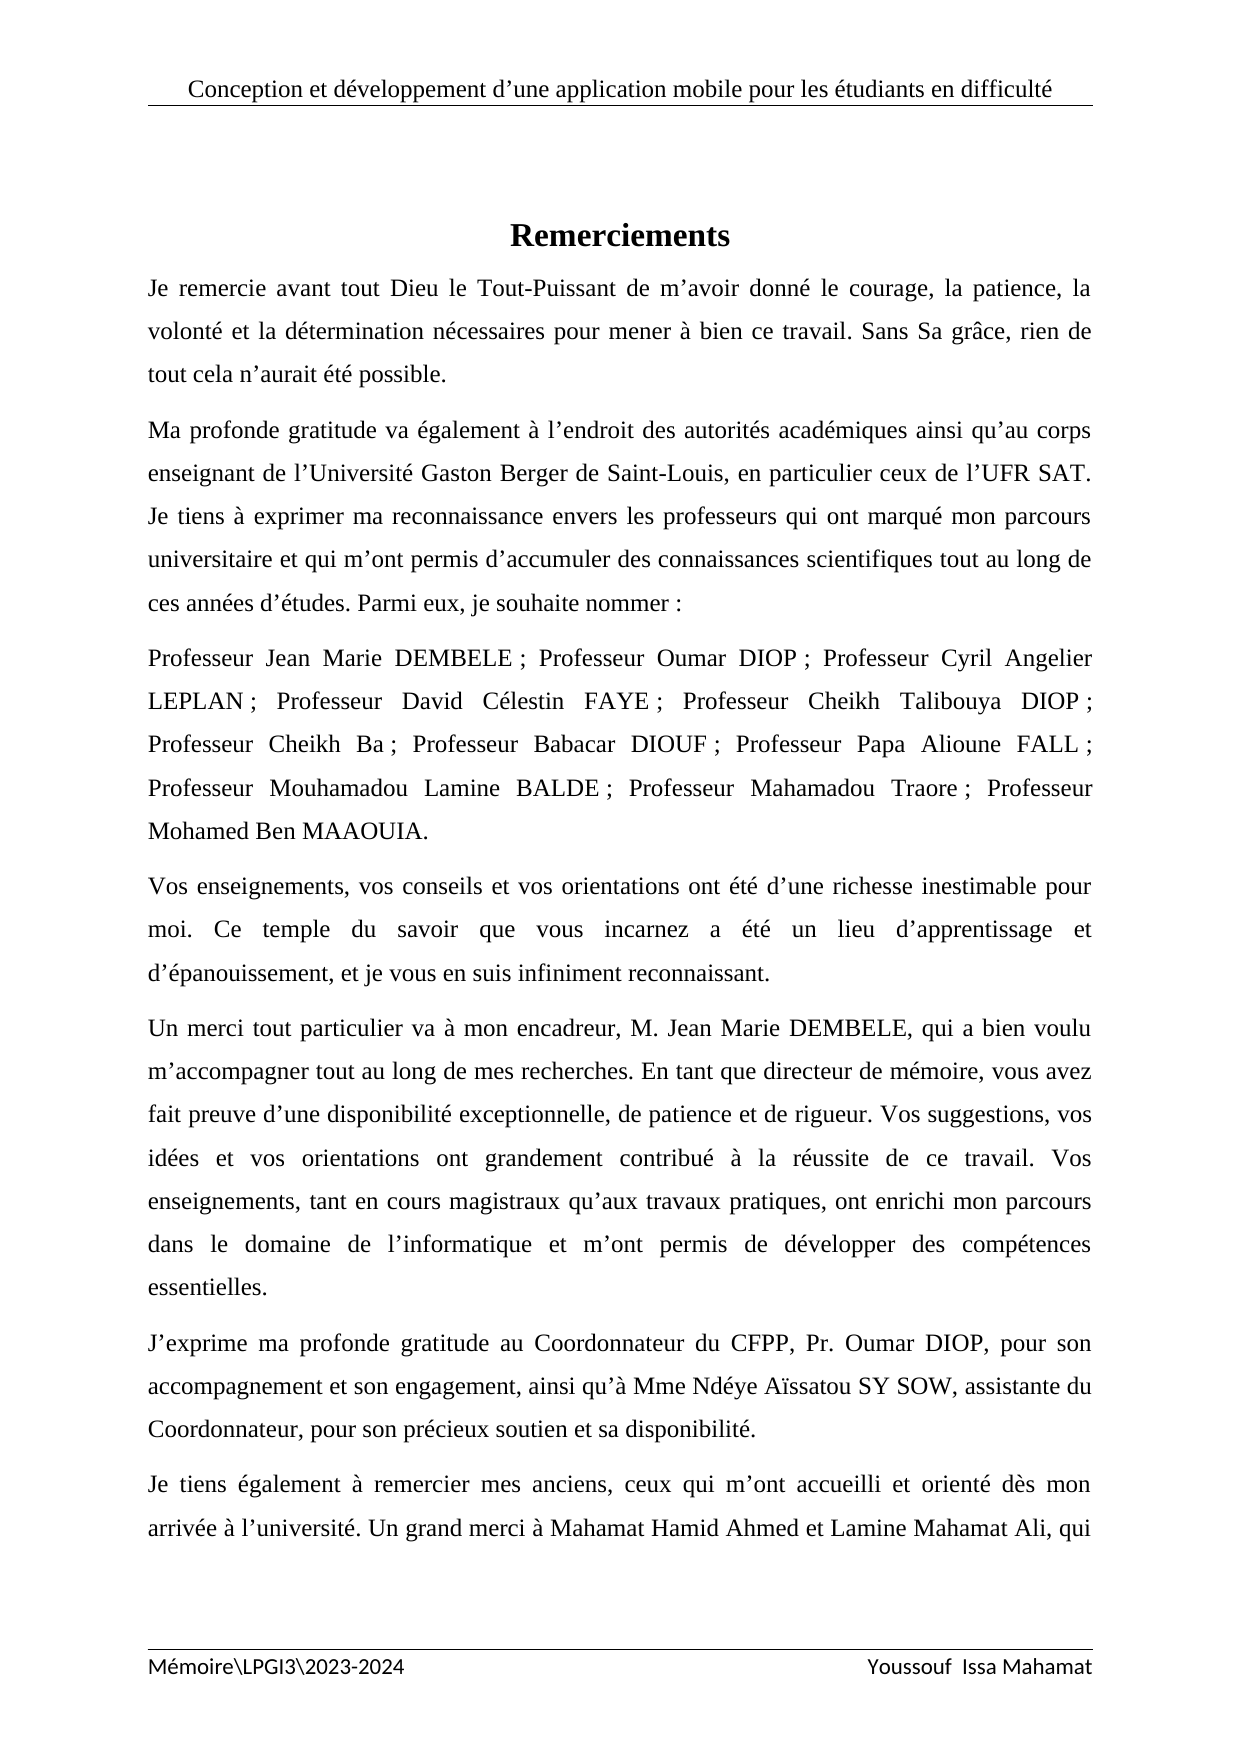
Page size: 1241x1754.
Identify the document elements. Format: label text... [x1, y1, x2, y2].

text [148, 1469, 1093, 1541]
text Vos enseignements, vos conseils et vos orientations ont été d’une richesse inestimable pour moi. Ce temple du savoir que vous incarnez a été un lieu d’apprentissage et d’épanouissement, et je vous en suis infiniment reconnaissant. [148, 871, 1093, 986]
text Professeur Jean Marie DEMBELE ; Professeur Oumar DIOP ; Professeur Cyril Angelier LEPLAN ; Professeur David Célestin FAYE ; Professeur Cheikh Talibouya DIOP ; Professeur Cheikh Ba ; Professeur Babacar DIOUF ; Professeur Papa Alioune FALL ; Professeur Mouhamadou Lamine BALDE ; Professeur Mahamadou Traore ; Professeur Mohamed Ben MAAOUIA. [148, 643, 1093, 844]
subtitle Remerciements [148, 216, 1093, 254]
text Ma profonde gratitude va également à l’endroit des autorités académiques ainsi qu’au corps enseignant de l’Université Gaston Berger de Saint-Louis, en particulier ceux de l’UFR SAT. Je tiens à exprimer ma reconnaissance envers les professeurs qui ont marqué mon parcours universitaire et qui m’ont permis d’accumuler des connaissances scientifiques tout au long de ces années d’études. Parmi eux, je souhaite nommer : [148, 415, 1093, 616]
text Un merci tout particulier va à mon encadreur, M. Jean Marie DEMBELE, qui a bien voulu m’accompagner tout au long de mes recherches. En tant que directeur de mémoire, vous avez fait preuve d’une disponibilité exceptionnelle, de patience et de rigueur. Vos suggestions, vos idées et vos orientations ont grandement contribué à la réussite de ce travail. Vos enseignements, tant en cours magistraux qu’aux travaux pratiques, ont enrichi mon parcours dans le domaine de l’informatique et m’ont permis de développer des compétences essentielles. [148, 1013, 1093, 1301]
text Je remercie avant tout Dieu le Tout-Puissant de m’avoir donné le courage, la patience, la volonté et la détermination nécessaires pour mener à bien ce travail. Sans Sa grâce, rien de tout cela n’aurait été possible. [148, 273, 1093, 388]
text J’exprime ma profonde gratitude au Coordonnateur du CFPP, Pr. Oumar DIOP, pour son accompagnement et son engagement, ainsi qu’à Mme Ndéye Aïssatou SY SOW, assistante du Coordonnateur, pour son précieux soutien et sa disponibilité. [148, 1328, 1093, 1443]
